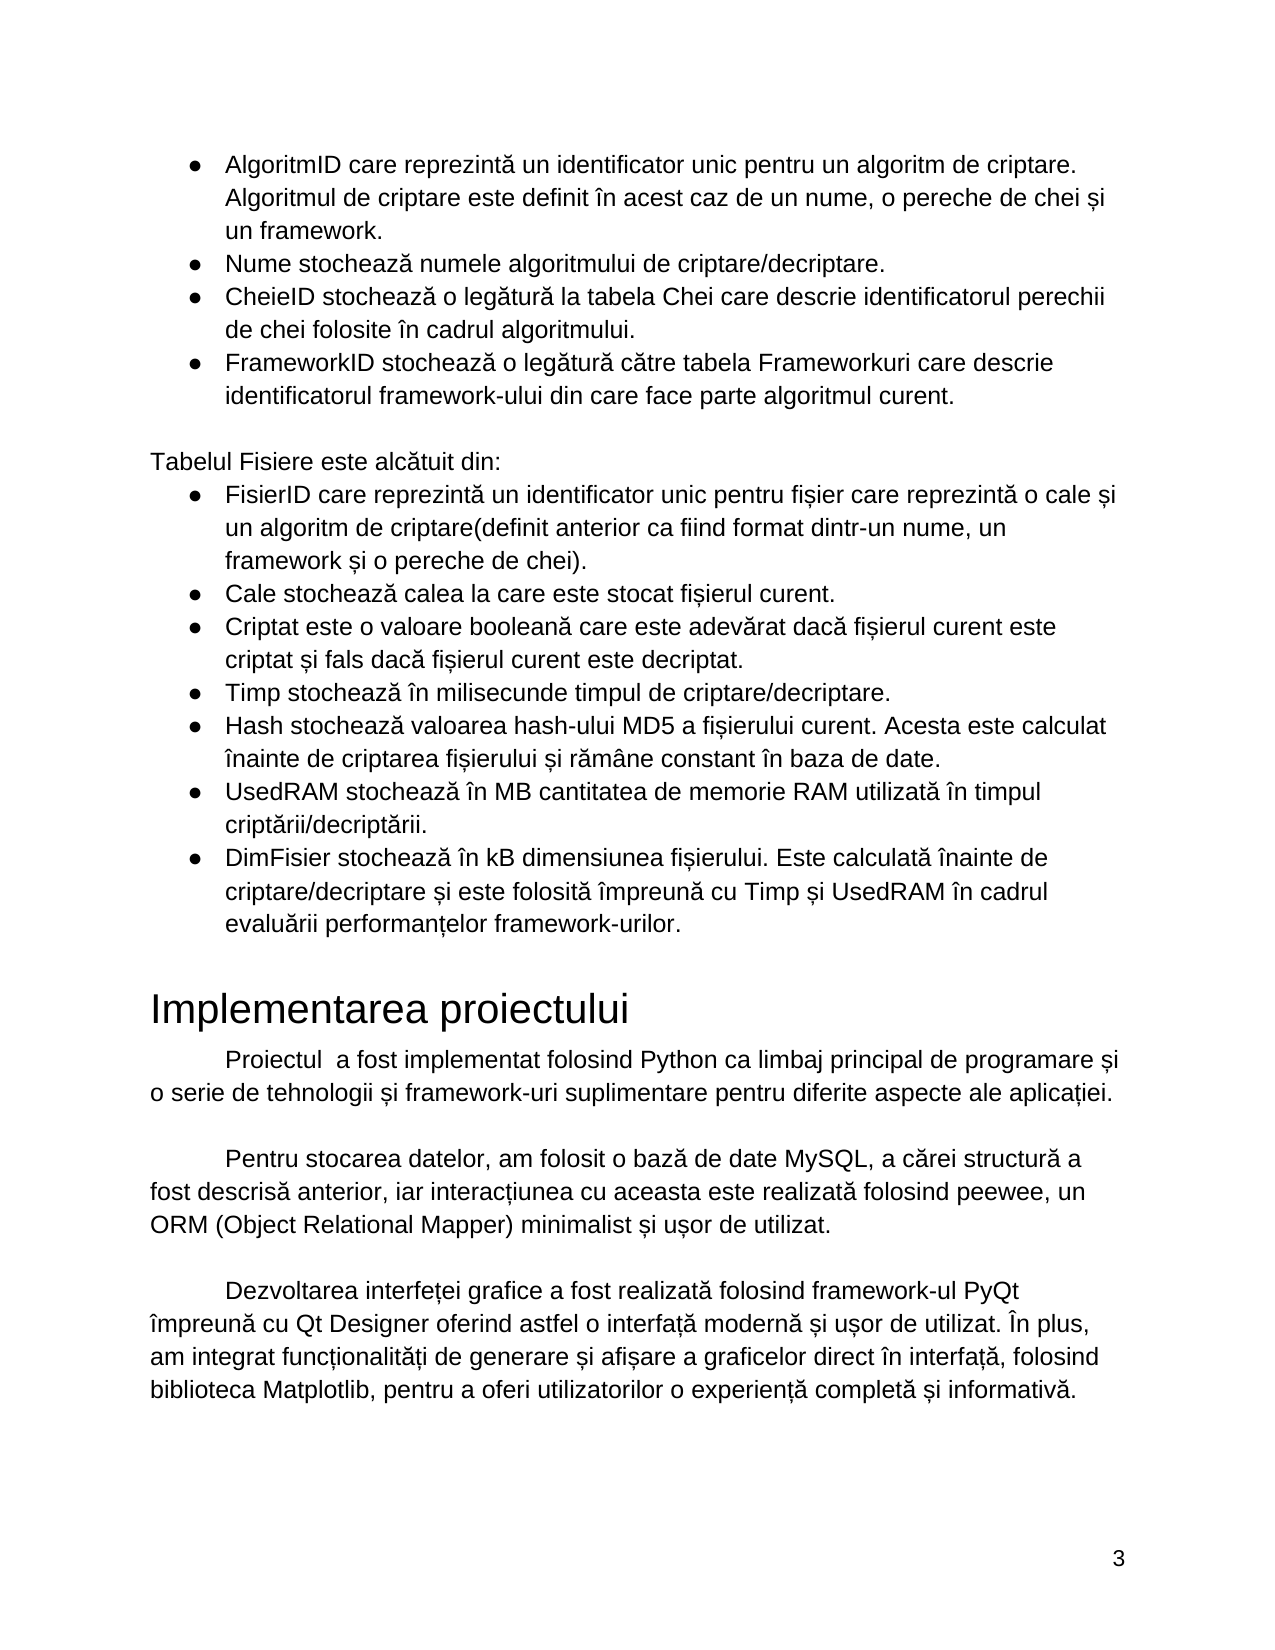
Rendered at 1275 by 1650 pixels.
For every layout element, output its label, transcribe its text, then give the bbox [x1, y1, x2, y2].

text Pentru stocarea datelor, am folosit o bază de date MySQL, a cărei structură a fost descrisă anterior, iar interacțiunea cu aceasta este realizată folosind peewee, un ORM (Object Relational Mapper) minimalist și ușor de utilizat. [150, 1144, 1125, 1238]
text Tabelul Fisiere este alcătuit din: [150, 447, 1125, 476]
list UsedRAM stochează în MB cantitatea de memorie RAM utilizată în timpul criptării/decriptării. [187, 777, 1125, 839]
list FrameworkID stochează o legătură către tabela Frameworkuri care descrie identificatorul framework-ului din care face parte algoritmul curent. [187, 348, 1125, 410]
list Cale stochează calea la care este stocat fișierul curent. [187, 579, 1125, 608]
list Nume stochează numele algoritmului de criptare/decriptare. [187, 249, 1125, 278]
list DimFisier stochează în kB dimensiunea fișierului. Este calculată înainte de criptare/decriptare și este folosită împreună cu Timp și UsedRAM în cadrul evaluării performanțelor framework-urilor. [187, 843, 1125, 938]
list AlgoritmID care reprezintă un identificator unic pentru un algoritm de criptare. Algoritmul de criptare este definit în acest caz de un nume, o pereche de chei și un framework. [187, 150, 1125, 245]
list CheieID stochează o legătură la tabela Chei care descrie identificatorul perechii de chei folosite în cadrul algoritmului. [187, 282, 1125, 344]
text Dezvoltarea interfeței grafice a fost realizată folosind framework-ul PyQt împreună cu Qt Designer oferind astfel o interfață modernă și ușor de utilizat. În plus, am integrat funcționalități de generare și afișare a graficelor direct în interfață, folosind biblioteca Matplotlib, pentru a oferi utilizatorilor o experiență completă și informativă. [150, 1276, 1125, 1403]
list Timp stochează în milisecunde timpul de criptare/decriptare. [187, 678, 1125, 707]
list FisierID care reprezintă un identificator unic pentru fișier care reprezintă o cale și un algoritm de criptare(definit anterior ca fiind format dintr-un nume, un framework și o pereche de chei). [187, 480, 1125, 575]
text Proiectul a fost implementat folosind Python ca limbaj principal de programare și o serie de tehnologii și framework-uri suplimentare pentru diferite aspecte ale aplicației. [150, 1044, 1125, 1106]
list Criptat este o valoare booleană care este adevărat dacă fișierul curent este criptat și fals dacă fișierul curent este decriptat. [187, 612, 1125, 674]
subtitle Implementarea proiectului [150, 984, 1125, 1032]
list Hash stochează valoarea hash-ului MD5 a fișierului curent. Acesta este calculat înainte de criptarea fișierului și rămâne constant în baza de date. [187, 711, 1125, 773]
